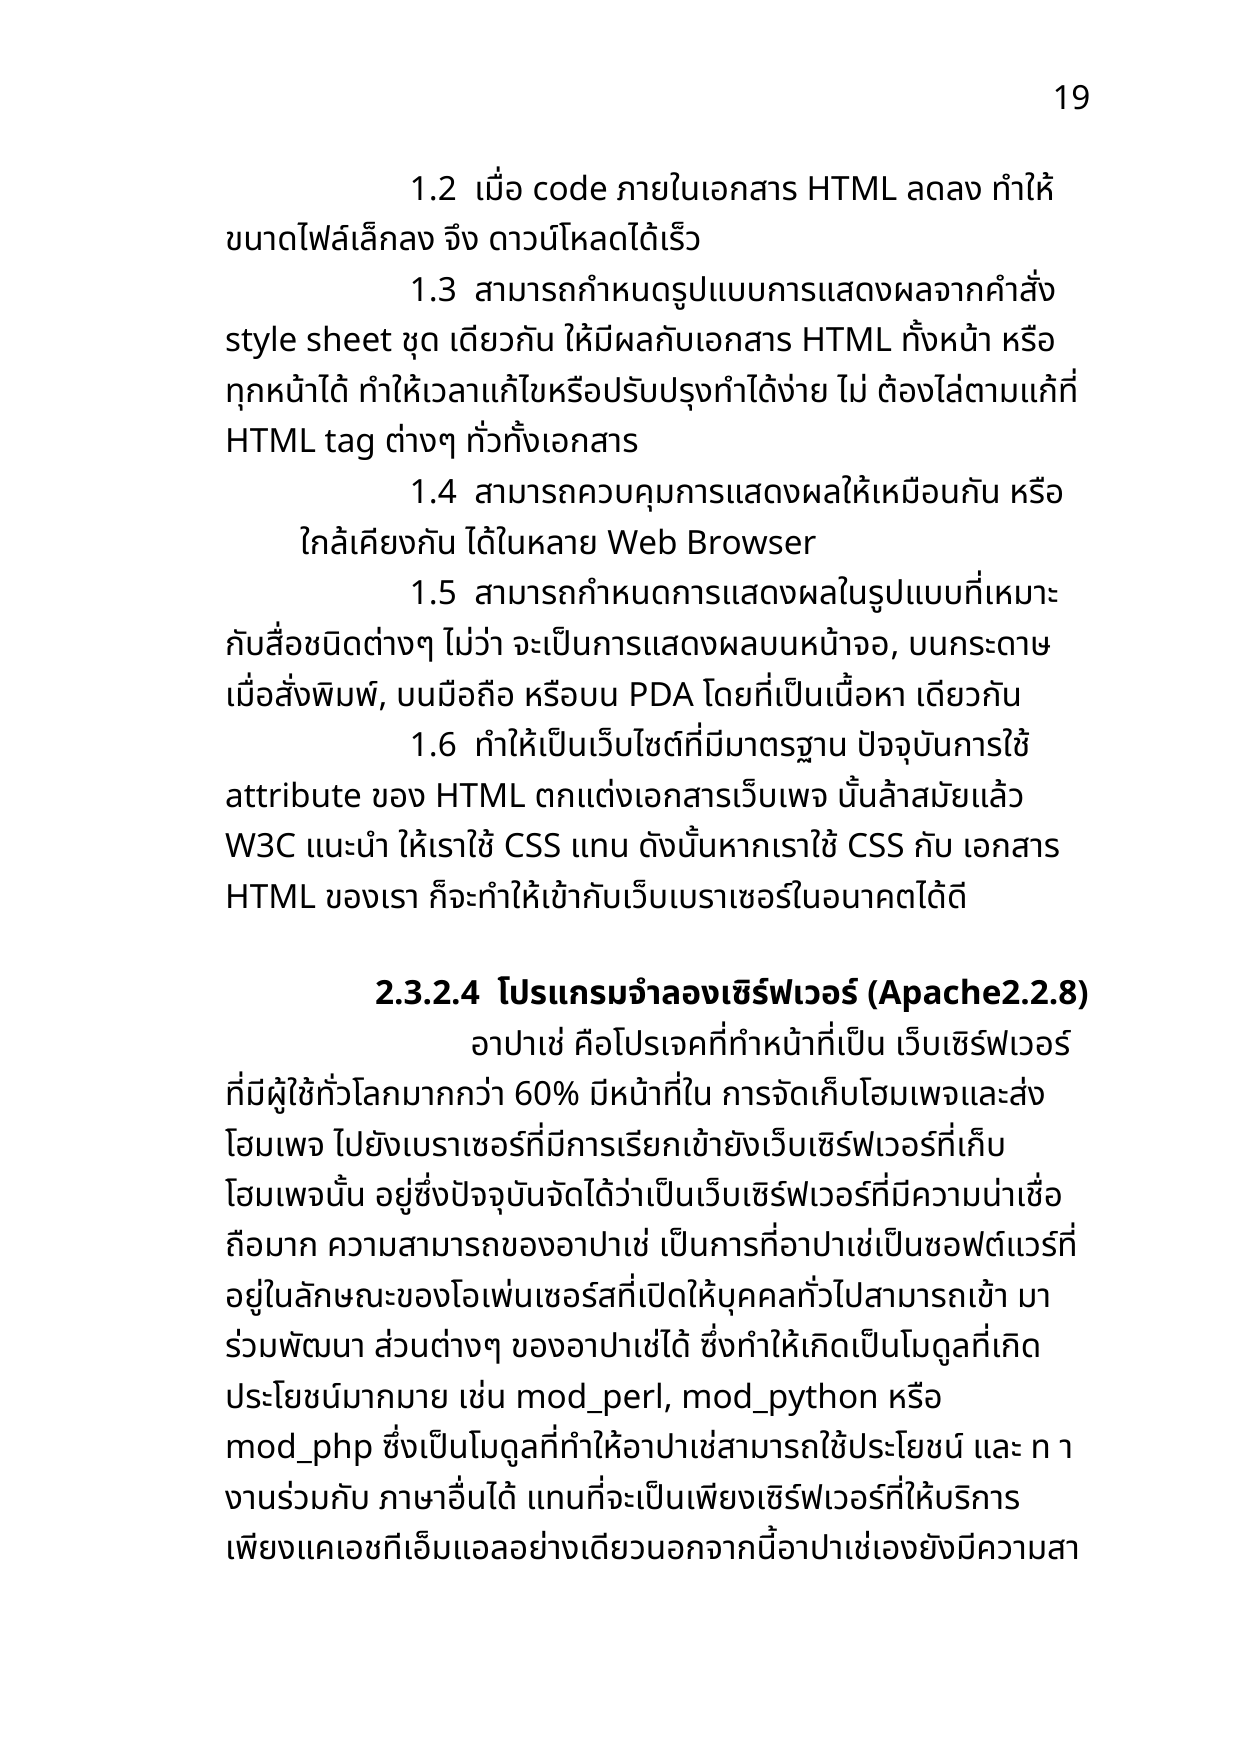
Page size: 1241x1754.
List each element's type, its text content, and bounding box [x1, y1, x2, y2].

text 1.3 สามารถกำหนดรูปแบบการแสดงผลจากคำสั่ง style sheet ชุด เดียวกัน ให้มีผลกับเอกสาร HTML ทั้งหน้า หรือทุกหน้าได้ ทำให้เวลาแก้ไขหรือปรับปรุงทำได้ง่าย ไม่ ต้องไล่ตามแก้ที่ HTML tag ต่างๆ ทั่วทั้งเอกสาร [225, 266, 1090, 468]
text 1.5 สามารถกำหนดการแสดงผลในรูปแบบที่เหมาะกับสื่อชนิดต่างๆ ไม่ว่า จะเป็นการแสดงผลบนหน้าจอ, บนกระดาษเมื่อสั่งพิมพ์, บนมือถือ หรือบน PDA โดยที่เป็นเนื้อหา เดียวกัน [225, 569, 1090, 721]
text 1.2 เมื่อ code ภายในเอกสาร HTML ลดลง ทำให้ขนาดไฟล์เล็กลง จึง ดาวน์โหลดได้เร็ว [225, 164, 1090, 266]
text 1.6 ทำให้เป็นเว็บไซต์ที่มีมาตรฐาน ปัจจุบันการใช้ attribute ของ HTML ตกแต่งเอกสารเว็บเพจ นั้นล้าสมัยแล้ว W3C แนะนำ ให้เราใช้ CSS แทน ดังนั้นหากเราใช้ CSS กับ เอกสาร HTML ของเรา ก็จะทำให้เข้ากับเว็บเบราเซอร์ในอนาคตได้ดี [225, 721, 1090, 923]
text 2.3.2.4 โปรแกรมจําลองเซิร์ฟเวอร์ (Apache2.2.8) [225, 969, 1090, 1019]
text 1.4 สามารถควบคุมการแสดงผลให้เหมือนกัน หรือใกล้เคียงกัน ได้ในหลาย Web Browser [300, 468, 1090, 569]
